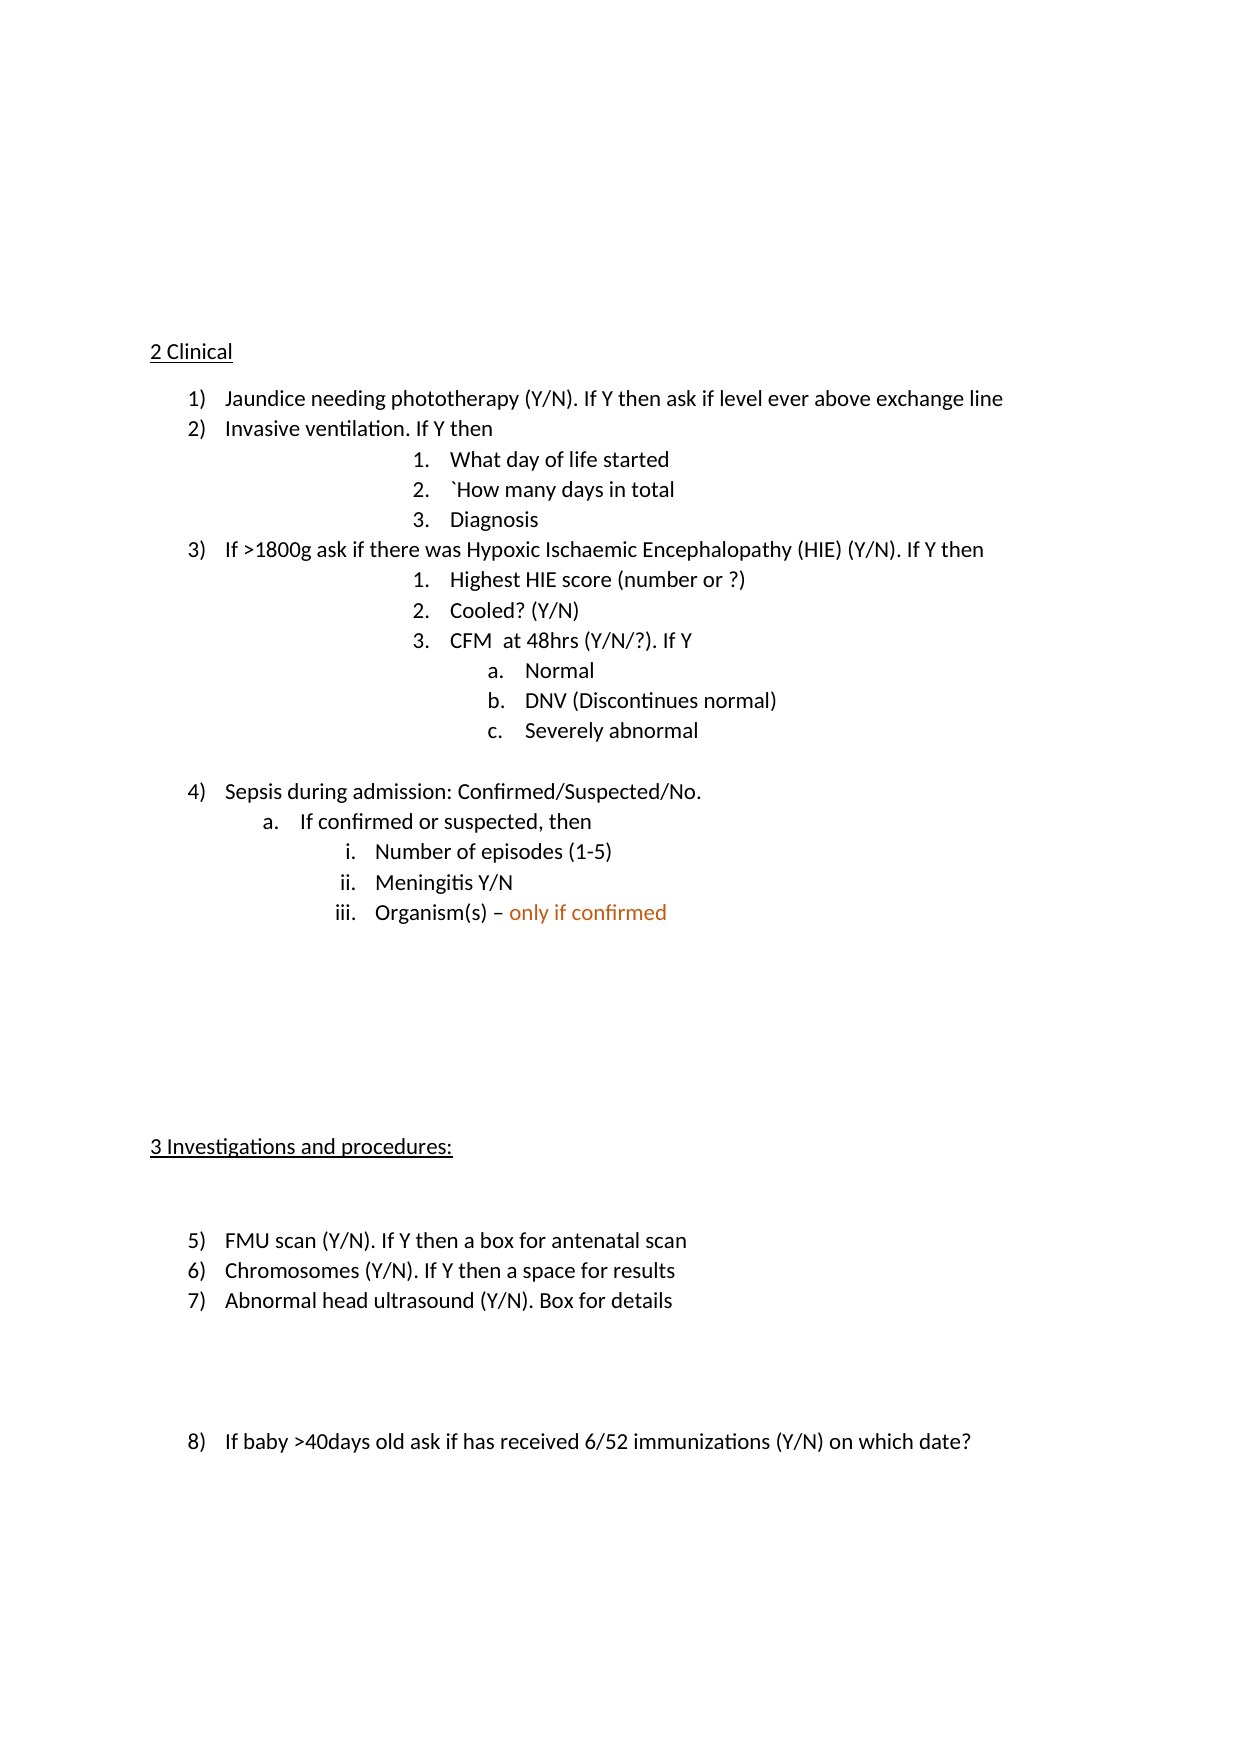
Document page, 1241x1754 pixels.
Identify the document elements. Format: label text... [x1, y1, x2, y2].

list Organism(s) – only if confirmed [356, 898, 1090, 926]
list Jaundice needing phototherapy (Y/N). If Y then ask if level ever above exchange line [187, 384, 1090, 412]
list If >1800g ask if there was Hypoxic Ischaemic Encephalopathy (HIE) (Y/N). If Y then [187, 535, 1090, 563]
list Invasive ventilation. If Y then [187, 414, 1090, 443]
list Normal [487, 656, 1090, 684]
list Abnormal head ultrasound (Y/N). Box for details [187, 1286, 1090, 1314]
list CFM at 48hrs (Y/N/?). If Y [412, 626, 1090, 654]
list What day of life started [412, 445, 1090, 473]
list Meningitis Y/N [356, 868, 1090, 896]
list Chromosomes (Y/N). If Y then a space for results [187, 1256, 1090, 1284]
list Diagnosis [412, 505, 1090, 533]
list If confirmed or suspected, then [262, 807, 1090, 835]
list `How many days in total [412, 475, 1090, 503]
text 3 Investigations and procedures: [150, 1132, 1090, 1160]
list If baby >40days old ask if has received 6/52 immunizations (Y/N) on which date? [187, 1427, 1090, 1455]
list Severely abnormal [487, 717, 1090, 745]
list Cooled? (Y/N) [412, 596, 1090, 624]
text 2 Clinical [150, 337, 1090, 366]
list Highest HIE score (number or ?) [412, 566, 1090, 594]
list Number of episodes (1-5) [356, 837, 1090, 866]
list FMU scan (Y/N). If Y then a box for antenatal scan [187, 1226, 1090, 1254]
list DNV (Discontinues normal) [487, 686, 1090, 714]
list Sepsis during admission: Confirmed/Suspected/No. [187, 777, 1090, 805]
